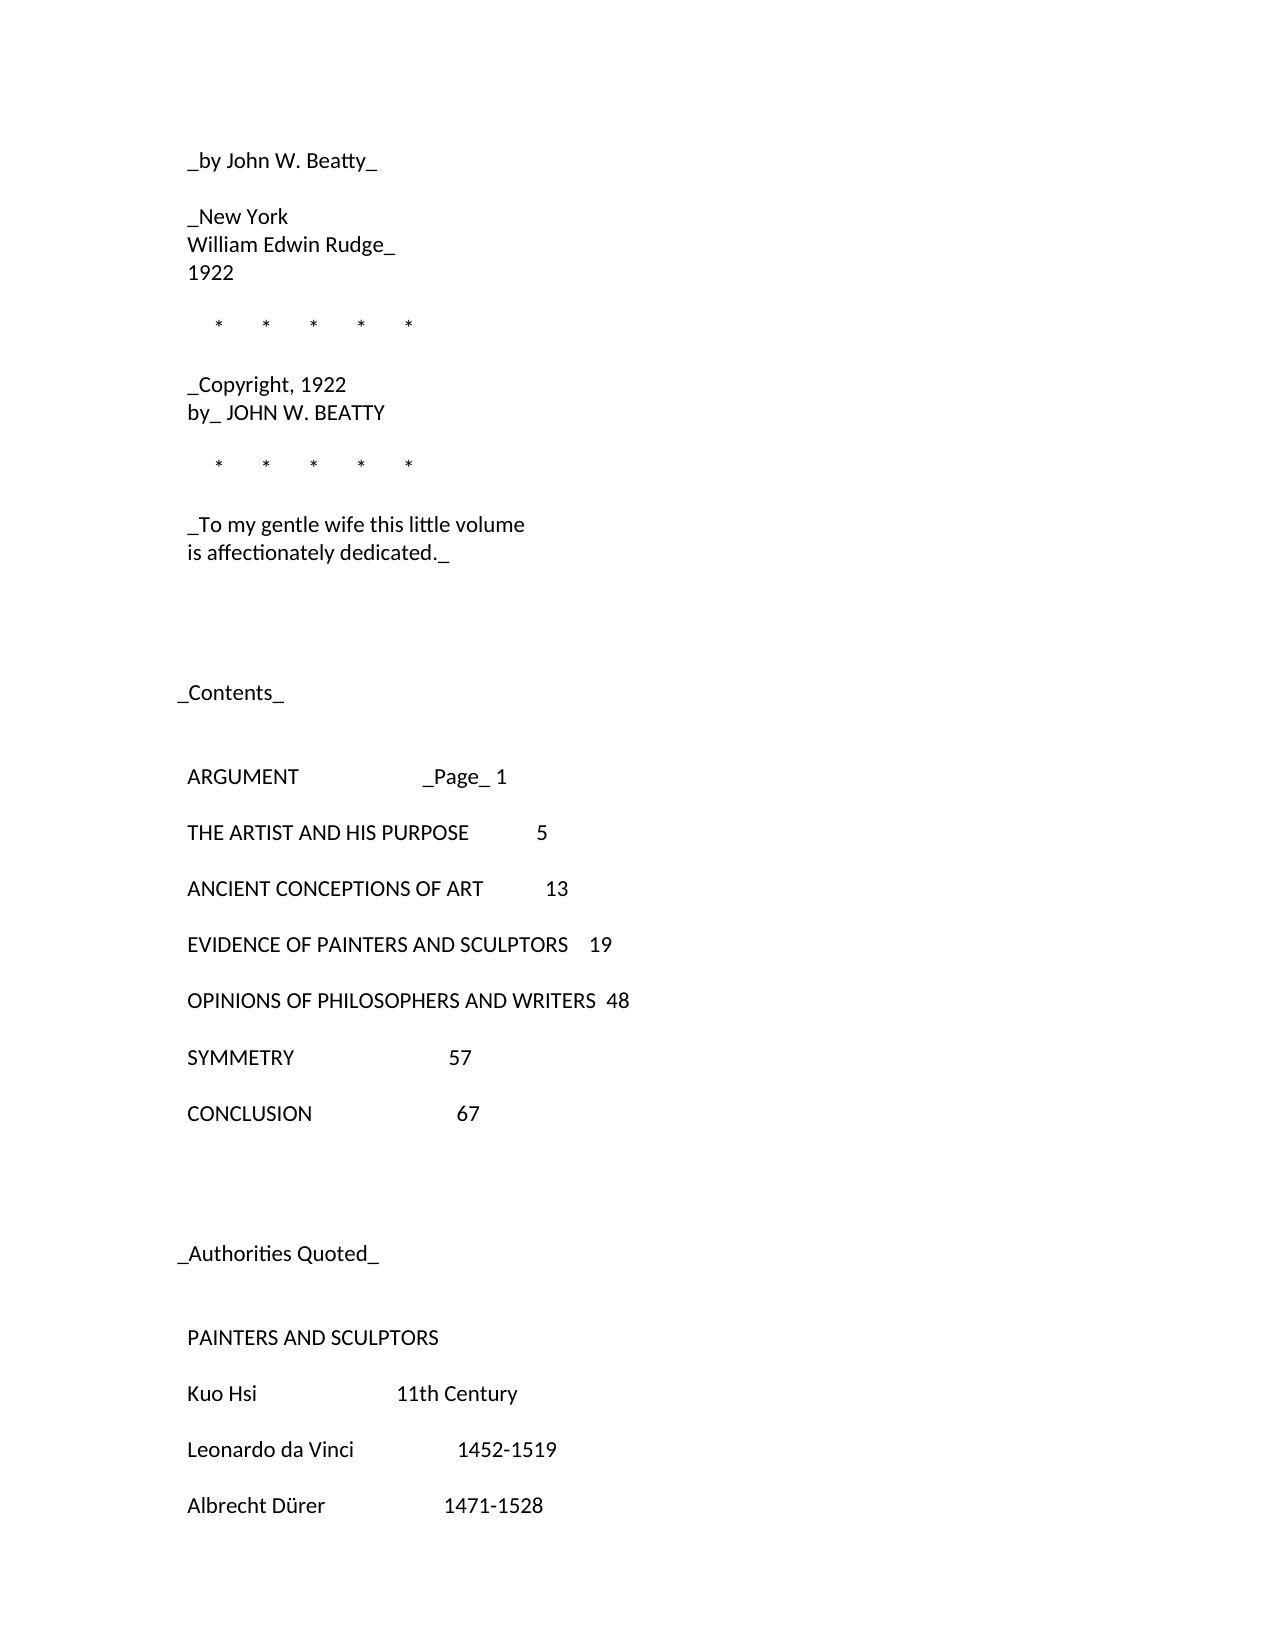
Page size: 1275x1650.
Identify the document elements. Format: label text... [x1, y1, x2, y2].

text _Contents_ [177, 678, 1186, 706]
text _To my gentle wife this little volume [177, 510, 1186, 538]
text CONCLUSION 67 [177, 1099, 1186, 1127]
text _Copyright, 1922 [177, 370, 1186, 398]
text William Edwin Rudge_ [177, 230, 1186, 258]
text SYMMETRY 57 [177, 1043, 1186, 1071]
text THE ARTIST AND HIS PURPOSE 5 [177, 818, 1186, 847]
text _Authorities Quoted_ [177, 1239, 1186, 1267]
text is affectionately dedicated._ [177, 538, 1186, 566]
text Leonardo da Vinci 1452-1519 [177, 1435, 1186, 1463]
text OPINIONS OF PHILOSOPHERS AND WRITERS 48 [177, 987, 1186, 1015]
text by_ JOHN W. BEATTY [177, 398, 1186, 426]
text ARGUMENT _Page_ 1 [177, 762, 1186, 791]
text Albrecht Dürer 1471-1528 [177, 1491, 1186, 1519]
text Kuo Hsi 11th Century [177, 1379, 1186, 1407]
text EVIDENCE OF PAINTERS AND SCULPTORS 19 [177, 931, 1186, 959]
text PAINTERS AND SCULPTORS [177, 1323, 1186, 1351]
text _by John W. Beatty_ [177, 146, 1186, 174]
text _New York [177, 202, 1186, 230]
text ANCIENT CONCEPTIONS OF ART 13 [177, 874, 1186, 903]
text * * * * * [177, 314, 1186, 342]
text * * * * * [177, 454, 1186, 482]
text 1922 [177, 258, 1186, 286]
